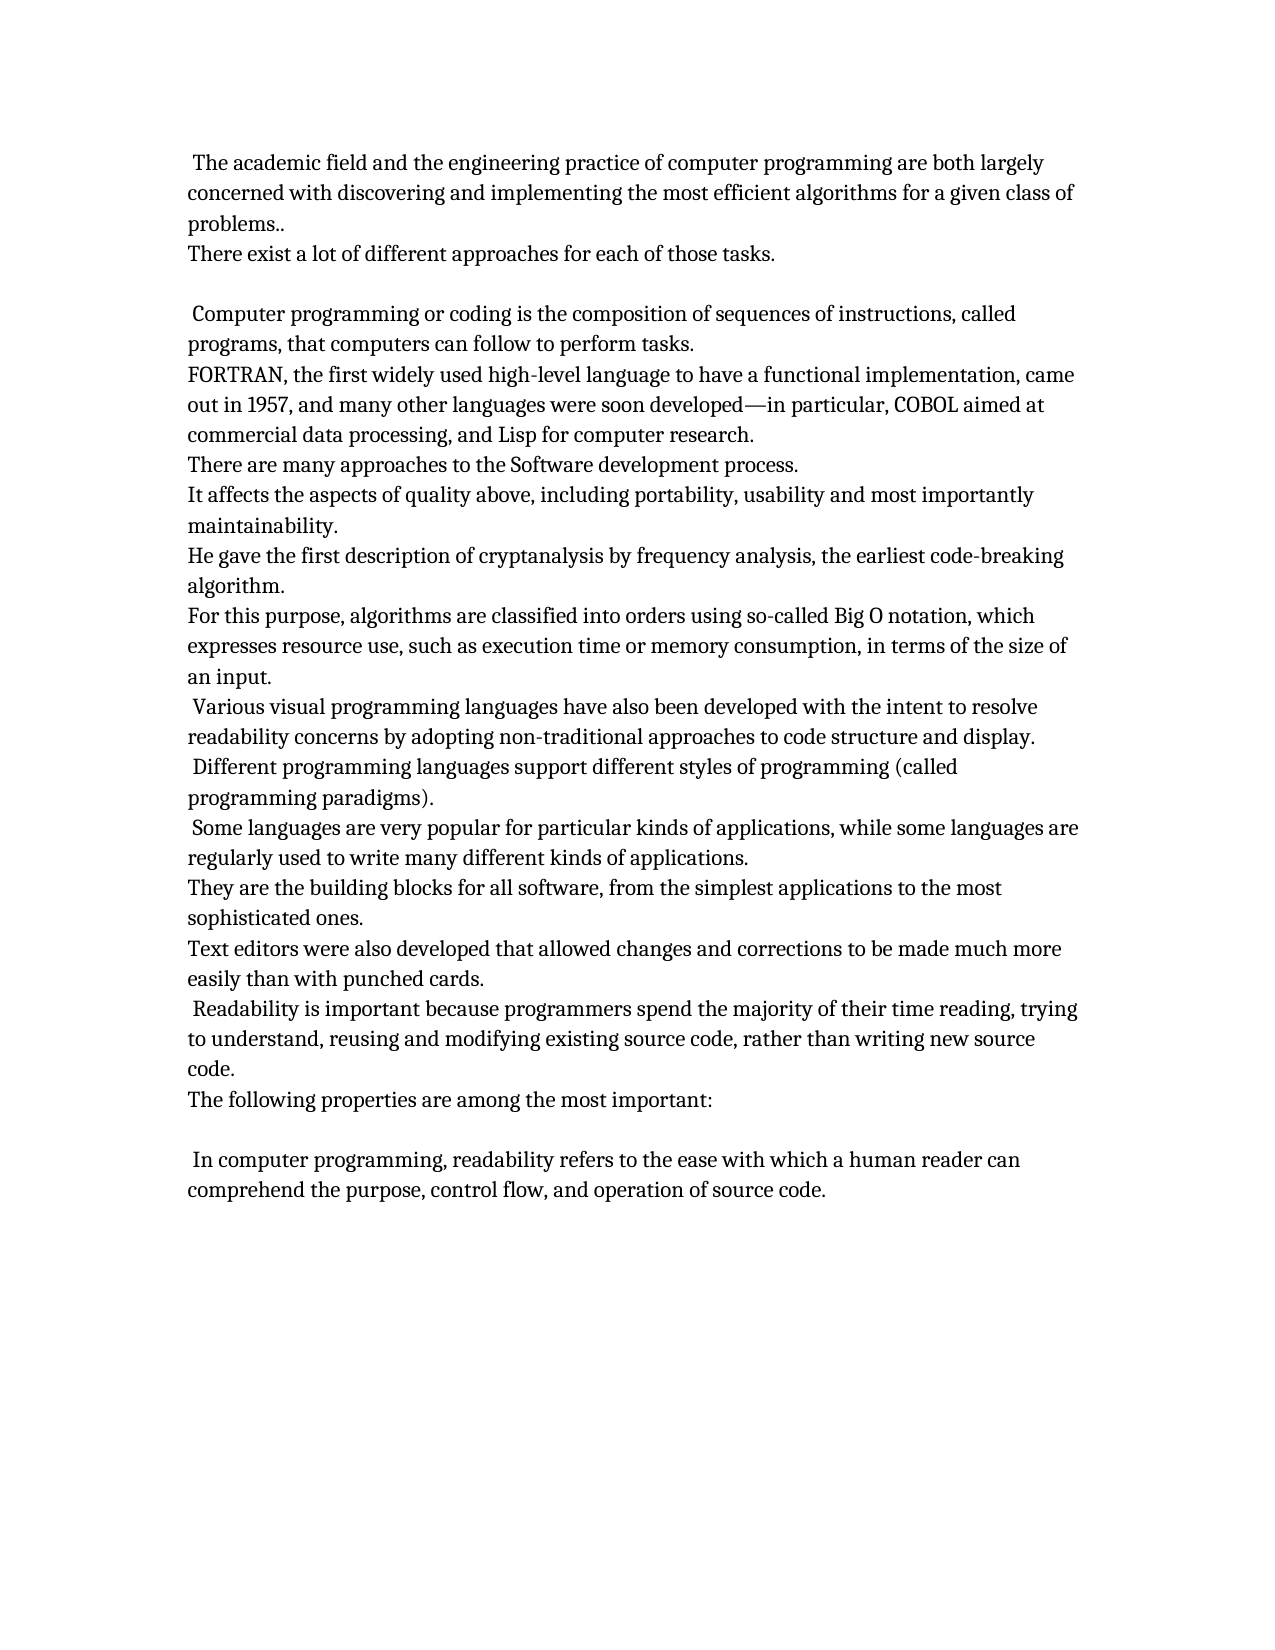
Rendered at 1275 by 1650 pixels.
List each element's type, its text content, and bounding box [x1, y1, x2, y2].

text The academic field and the engineering practice of computer programming are both largely concerned with discovering and implementing the most efficient algorithms for a given class of problems.. There exist a lot of different approaches for each of those tasks. Computer programming or coding is the composition of sequences of instructions, called programs, that computers can follow to perform tasks. FORTRAN, the first widely used high-level language to have a functional implementation, came out in 1957, and many other languages were soon developed—in particular, COBOL aimed at commercial data processing, and Lisp for computer research. There are many approaches to the Software development process. It affects the aspects of quality above, including portability, usability and most importantly maintainability. He gave the first description of cryptanalysis by frequency analysis, the earliest code-breaking algorithm. For this purpose, algorithms are classified into orders using so-called Big O notation, which expresses resource use, such as execution time or memory consumption, in terms of the size of an input. Various visual programming languages have also been developed with the intent to resolve readability concerns by adopting non-traditional approaches to code structure and display. Different programming languages support different styles of programming (called programming paradigms). Some languages are very popular for particular kinds of applications, while some languages are regularly used to write many different kinds of applications. They are the building blocks for all software, from the simplest applications to the most sophisticated ones. Text editors were also developed that allowed changes and corrections to be made much more easily than with punched cards. Readability is important because programmers spend the majority of their time reading, trying to understand, reusing and modifying existing source code, rather than writing new source code. The following properties are among the most important: In computer programming, readability refers to the ease with which a human reader can comprehend the purpose, control flow, and operation of source code. [187, 150, 1087, 1203]
